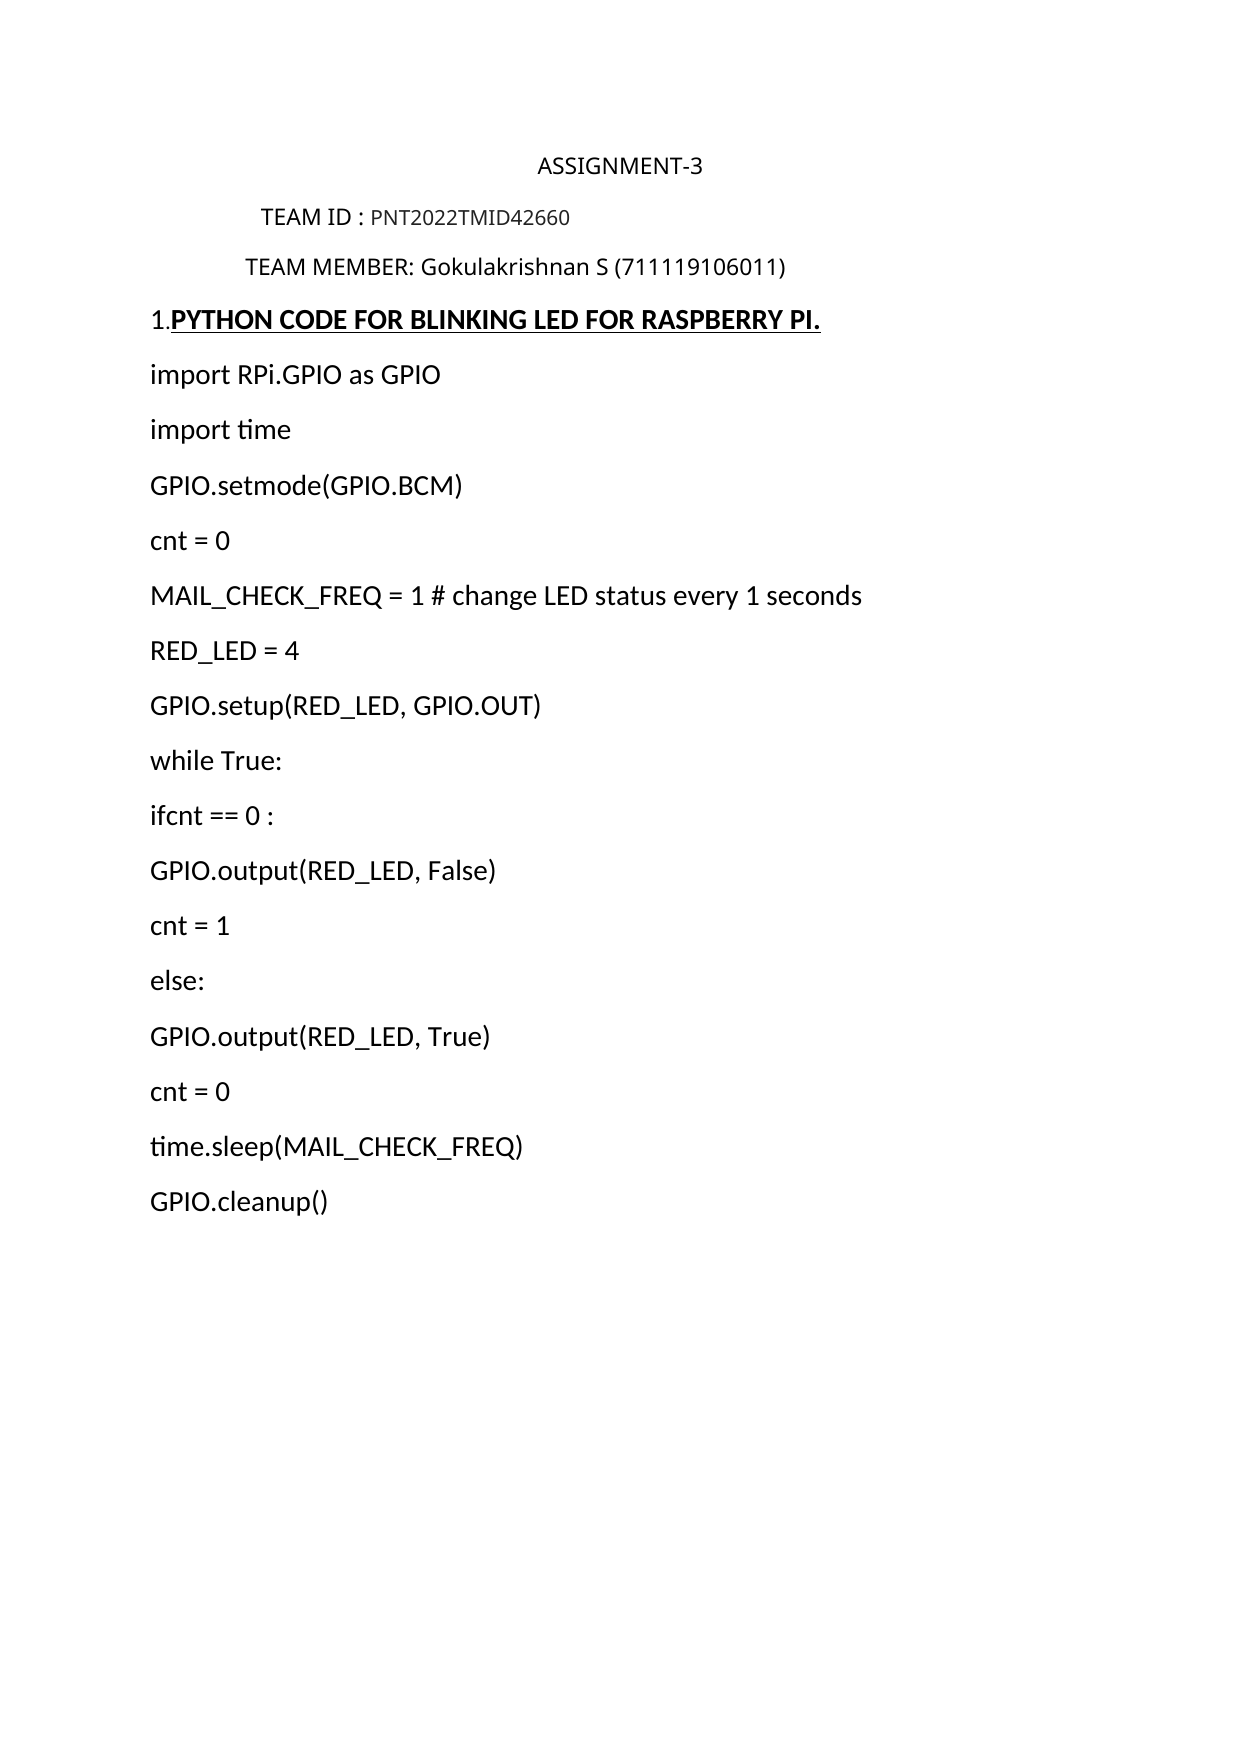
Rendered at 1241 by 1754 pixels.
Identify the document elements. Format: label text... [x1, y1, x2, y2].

text GPIO.output(RED_LED, False) [150, 852, 1090, 888]
text TEAM MEMBER: Gokulakrishnan S (711119106011) [150, 251, 1090, 282]
text import time [150, 411, 1090, 447]
text GPIO.setmode(GPIO.BCM) [150, 467, 1090, 502]
text cnt = 0 [150, 522, 1090, 557]
text RED_LED = 4 [150, 632, 1090, 667]
text ASSIGNMENT-3 [150, 150, 1090, 181]
text 1.PYTHON CODE FOR BLINKING LED FOR RASPBERRY PI. [150, 301, 1090, 337]
text MAIL_CHECK_FREQ = 1 # change LED status every 1 seconds [150, 577, 1090, 612]
text else: [150, 962, 1090, 998]
text import RPi.GPIO as GPIO [150, 356, 1090, 392]
text TEAM ID : PNT2022TMID42660 [150, 200, 1090, 232]
text cnt = 0 [150, 1073, 1090, 1108]
text cnt = 1 [150, 907, 1090, 943]
text ifcnt == 0 : [150, 797, 1090, 833]
text time.sleep(MAIL_CHECK_FREQ) [150, 1128, 1090, 1163]
text GPIO.output(RED_LED, True) [150, 1018, 1090, 1053]
text GPIO.cleanup() [150, 1183, 1090, 1218]
text GPIO.setup(RED_LED, GPIO.OUT) [150, 687, 1090, 723]
text while True: [150, 742, 1090, 778]
